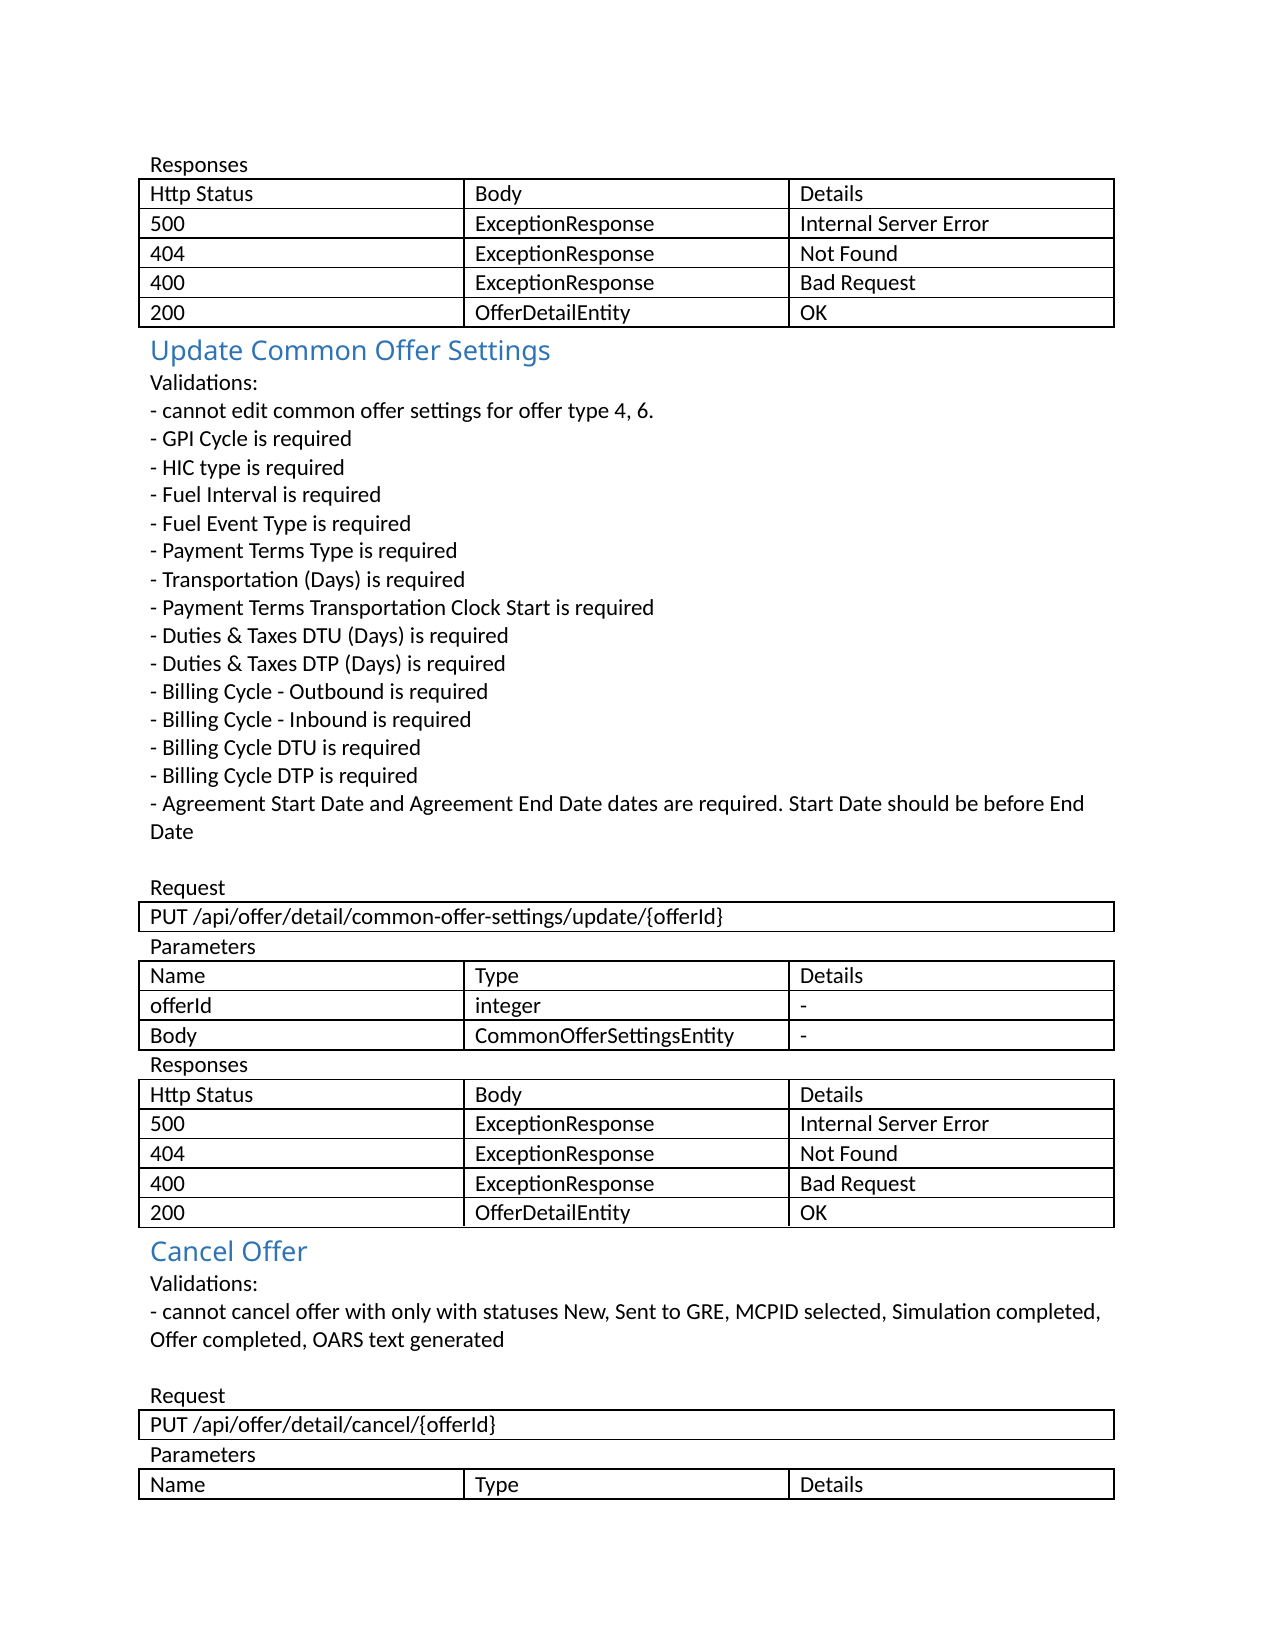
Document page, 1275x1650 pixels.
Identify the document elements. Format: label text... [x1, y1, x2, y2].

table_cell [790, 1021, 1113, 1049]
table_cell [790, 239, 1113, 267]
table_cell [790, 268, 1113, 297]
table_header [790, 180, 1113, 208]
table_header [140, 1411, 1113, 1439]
text Responses [150, 1050, 1125, 1078]
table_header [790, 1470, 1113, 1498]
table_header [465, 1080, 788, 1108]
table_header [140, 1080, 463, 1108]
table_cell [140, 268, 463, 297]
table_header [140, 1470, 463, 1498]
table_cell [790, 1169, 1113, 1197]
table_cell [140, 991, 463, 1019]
subtitle Update Common Offer Settings [150, 332, 1125, 368]
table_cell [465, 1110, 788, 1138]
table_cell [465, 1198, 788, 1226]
text Request [150, 1381, 1125, 1409]
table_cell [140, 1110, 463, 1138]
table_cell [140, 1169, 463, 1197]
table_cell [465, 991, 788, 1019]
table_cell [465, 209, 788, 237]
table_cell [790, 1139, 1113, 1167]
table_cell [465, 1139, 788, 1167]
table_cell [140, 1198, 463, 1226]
text Responses [150, 150, 1125, 178]
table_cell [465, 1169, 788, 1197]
subtitle Cancel Offer [150, 1232, 1125, 1269]
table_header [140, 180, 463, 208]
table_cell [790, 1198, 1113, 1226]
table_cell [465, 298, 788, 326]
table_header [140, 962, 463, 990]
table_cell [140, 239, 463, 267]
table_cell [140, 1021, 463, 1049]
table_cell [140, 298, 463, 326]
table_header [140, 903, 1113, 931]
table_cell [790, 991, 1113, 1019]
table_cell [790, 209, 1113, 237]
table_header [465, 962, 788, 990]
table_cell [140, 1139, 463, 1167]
text Parameters [150, 1440, 1125, 1468]
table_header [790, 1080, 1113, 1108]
text Request [150, 873, 1125, 901]
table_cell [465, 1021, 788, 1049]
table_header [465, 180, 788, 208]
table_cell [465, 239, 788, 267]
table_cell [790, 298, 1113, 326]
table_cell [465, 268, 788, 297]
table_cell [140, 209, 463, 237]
text Validations: - cannot cancel offer with only with statuses New, Sent to GRE, MCPID selected, Simulation completed, Offer completed, OARS text generated [150, 1269, 1125, 1381]
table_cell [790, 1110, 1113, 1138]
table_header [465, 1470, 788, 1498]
text Parameters [150, 932, 1125, 960]
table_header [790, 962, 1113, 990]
text Validations: - cannot edit common offer settings for offer type 4, 6. - GPI Cycle is required - HIC type is required - Fuel Interval is required - Fuel Event Type is required - Payment Terms Type is required - Transportation (Days) is required - Payment Terms Transportation Clock Start is required - Duties & Taxes DTU (Days) is required - Duties & Taxes DTP (Days) is required - Billing Cycle - Outbound is required - Billing Cycle - Inbound is required - Billing Cycle DTU is required - Billing Cycle DTP is required - Agreement Start Date and Agreement End Date dates are required. Start Date should be before End Date [150, 368, 1125, 873]
